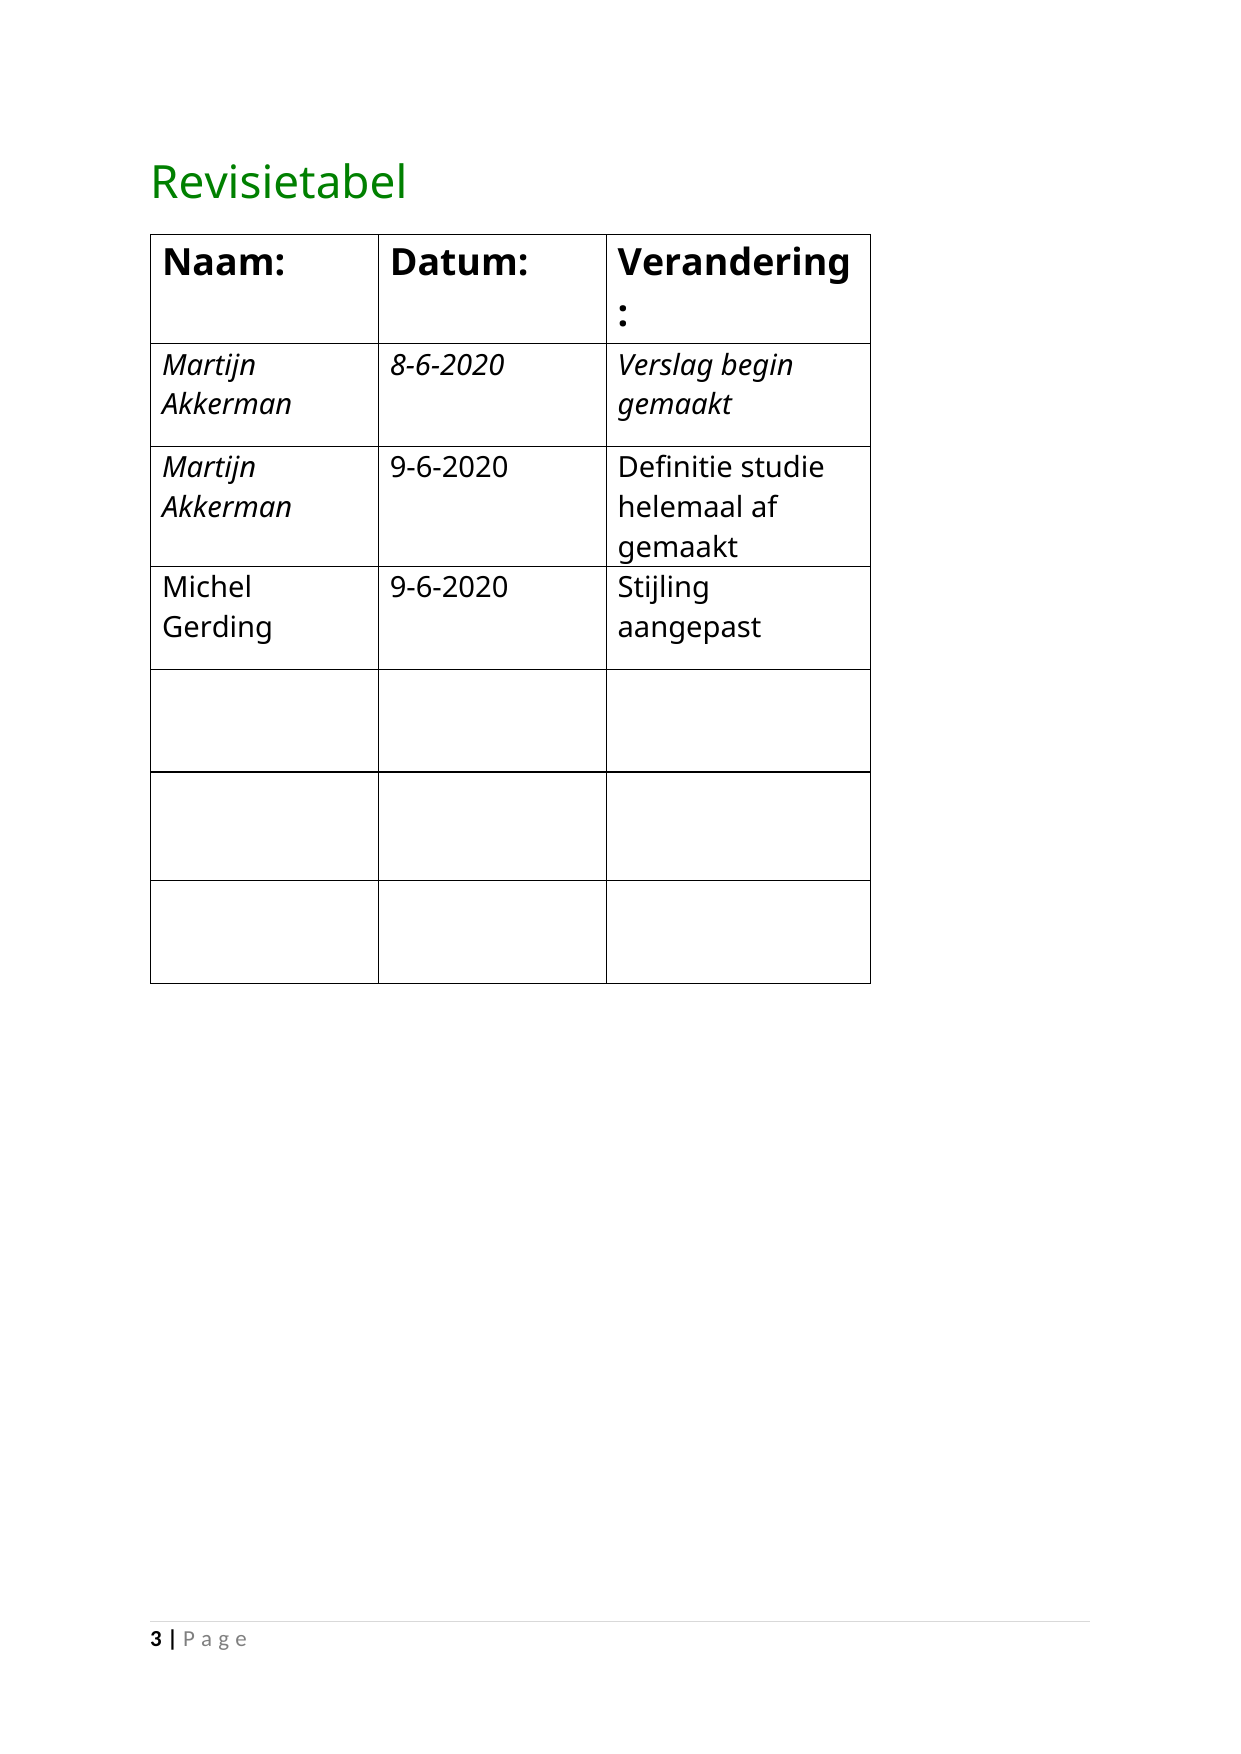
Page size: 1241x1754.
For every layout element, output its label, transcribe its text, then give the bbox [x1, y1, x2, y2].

table_cell Verslag begin gemaakt [607, 344, 870, 446]
table_cell [607, 773, 870, 880]
table_cell 9-6-2020 [379, 447, 606, 566]
table_cell Martijn Akkerman [151, 447, 378, 566]
table_cell [379, 773, 606, 880]
subtitle Revisietabel [150, 150, 1090, 212]
table_cell [607, 670, 870, 771]
table_cell 8-6-2020 [379, 344, 606, 446]
table_cell Stijling aangepast [607, 567, 870, 668]
table_cell [151, 773, 378, 880]
table_cell [607, 881, 870, 983]
table_header Naam: [151, 235, 378, 343]
table_cell [151, 670, 378, 771]
table_header Verandering: [607, 235, 870, 343]
table_cell [151, 881, 378, 983]
table_cell Michel Gerding [151, 567, 378, 668]
table_cell 9-6-2020 [379, 567, 606, 668]
table_cell Martijn Akkerman [151, 344, 378, 446]
table_cell [379, 670, 606, 771]
table_cell [379, 881, 606, 983]
table_header Datum: [379, 235, 606, 343]
table_cell Definitie studie helemaal af gemaakt [607, 447, 870, 566]
